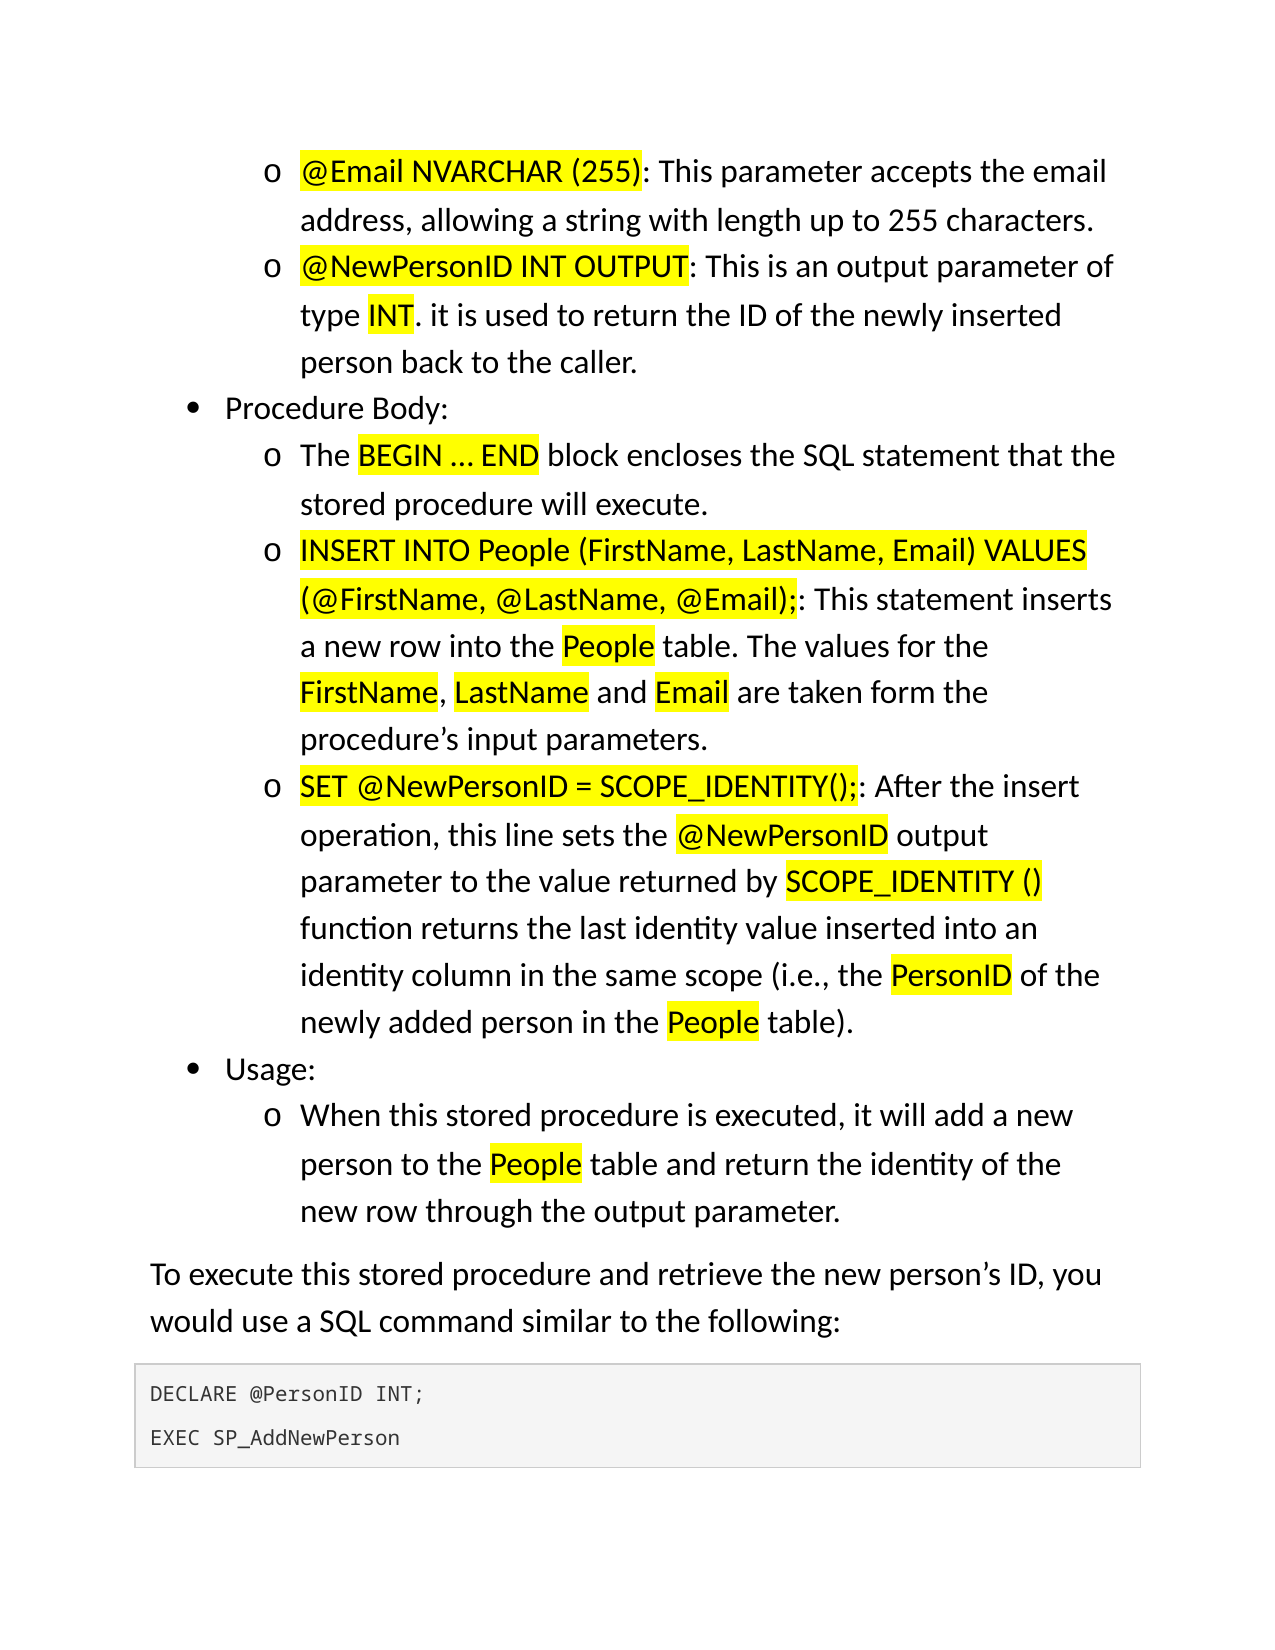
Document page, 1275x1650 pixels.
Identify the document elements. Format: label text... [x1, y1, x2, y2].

list Usage: [187, 1047, 1125, 1088]
list @Email NVARCHAR (255): This parameter accepts the email address, allowing a string with length up to 255 characters. [262, 150, 1125, 239]
list SET @NewPersonID = SCOPE_IDENTITY();: After the insert operation, this line sets the @NewPersonID output parameter to the value returned by SCOPE_IDENTITY () function returns the last identity value inserted into an identity column in the same scope (i.e., the PersonID of the newly added person in the People table). [262, 765, 1125, 1041]
list @NewPersonID INT OUTPUT: This is an output parameter of type INT. it is used to return the ID of the newly inserted person back to the caller. [262, 245, 1125, 381]
list When this stored procedure is executed, it will add a new person to the People table and return the identity of the new row through the output parameter. [262, 1094, 1125, 1230]
text DECLARE @PersonID INT; [136, 1365, 1140, 1407]
text EXEC SP_AddNewPerson [136, 1407, 1140, 1467]
list Procedure Body: [187, 387, 1125, 428]
list The BEGIN … END block encloses the SQL statement that the stored procedure will execute. [262, 434, 1125, 523]
list INSERT INTO People (FirstName, LastName, Email) VALUES (@FirstName, @LastName, @Email);: This statement inserts a new row into the People table. The values for the FirstName, LastName and Email are taken form the procedure’s input parameters. [262, 529, 1125, 759]
text To execute this stored procedure and retrieve the new person’s ID, you would use a SQL command similar to the following: [150, 1253, 1125, 1341]
